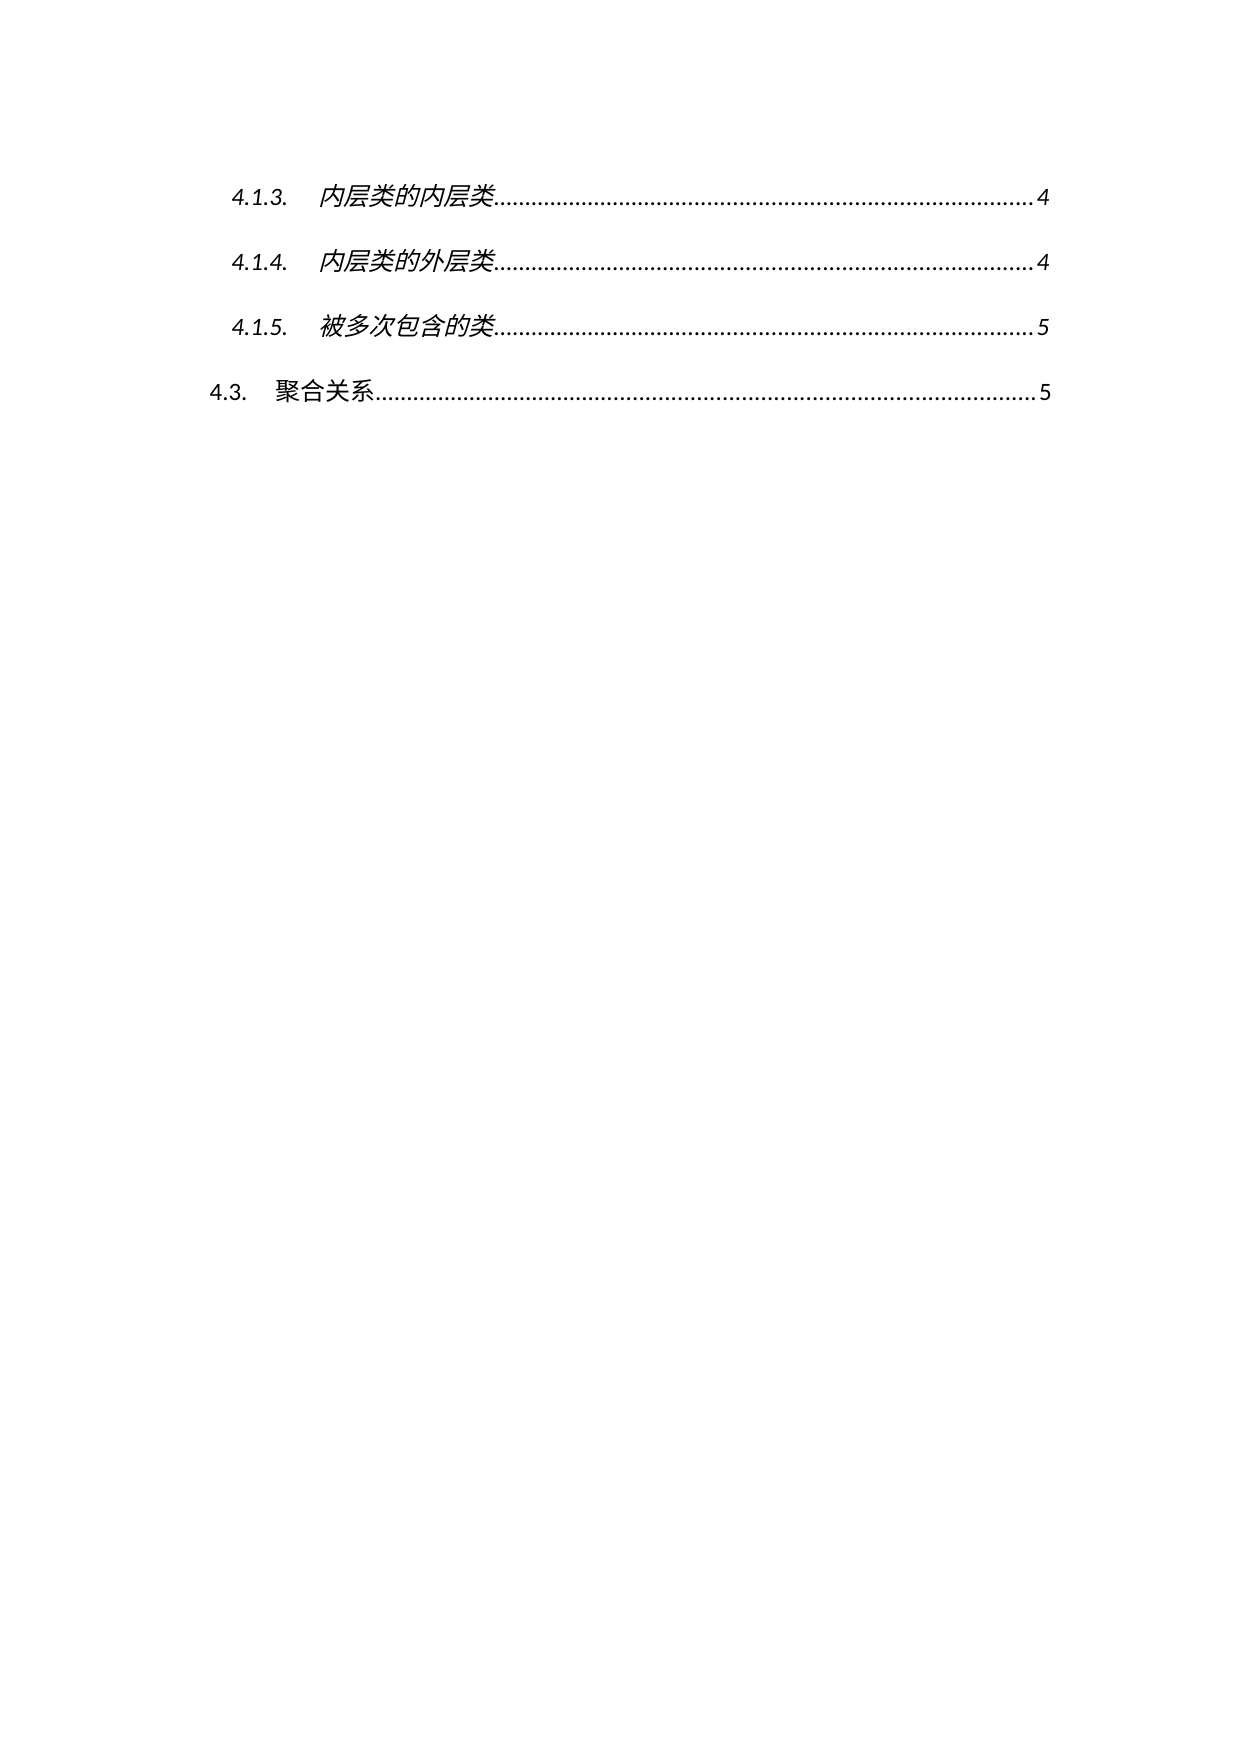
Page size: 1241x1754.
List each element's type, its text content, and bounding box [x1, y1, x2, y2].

text 4.3. 聚合关系 5 [209, 357, 1053, 422]
text 4.1.5. 被多次包含的类 5 [231, 292, 1053, 357]
text 4.1.4. 内层类的外层类 4 [231, 227, 1053, 292]
text 4.1.3. 内层类的内层类 4 [231, 162, 1053, 227]
